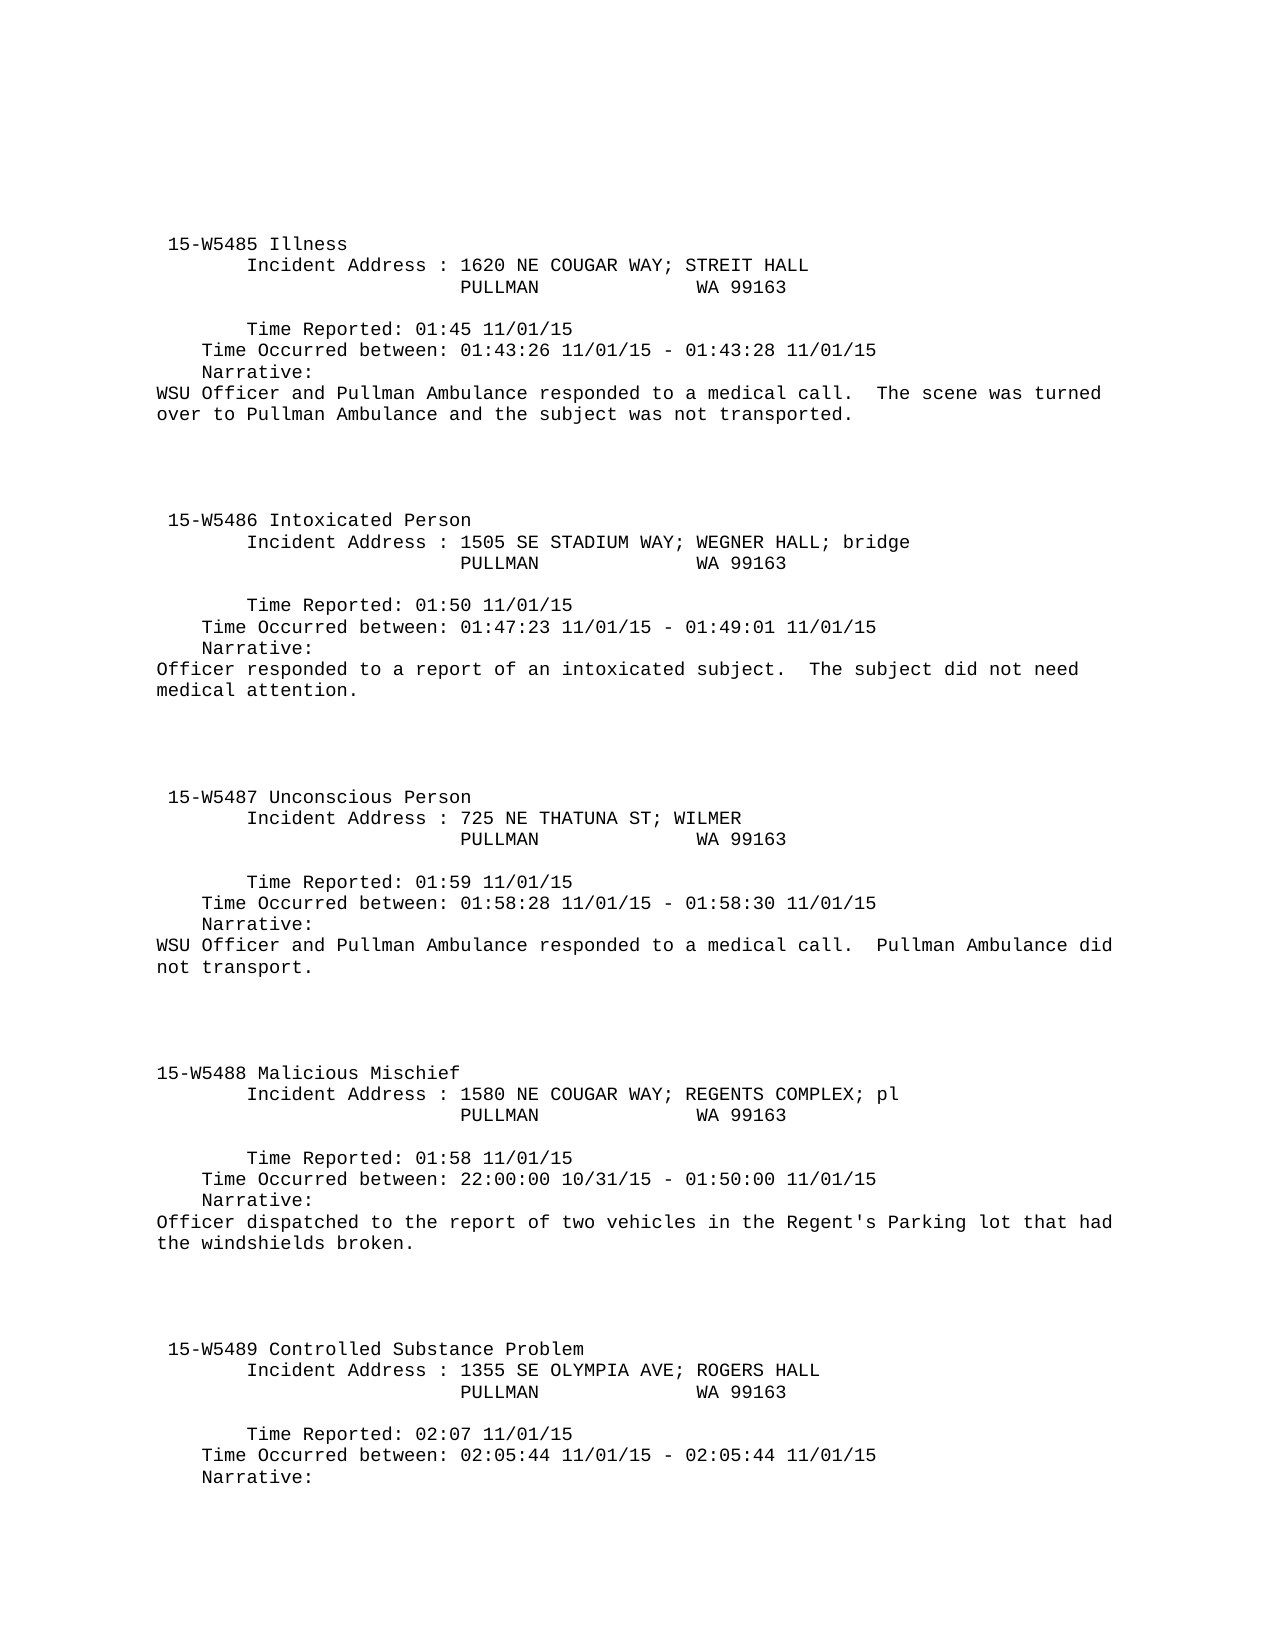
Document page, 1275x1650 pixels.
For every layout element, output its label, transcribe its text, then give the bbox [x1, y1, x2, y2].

text Time Occurred between: 01:58:28 11/01/15 - 01:58:30 11/01/15 [156, 894, 1118, 915]
text 15-W5486 Intoxicated Person [156, 511, 1118, 532]
text PULLMAN WA 99163 [156, 830, 1118, 851]
text Time Reported: 01:58 11/01/15 [156, 1149, 1118, 1170]
text Narrative: [156, 1191, 1118, 1212]
text 15-W5488 Malicious Mischief [156, 1064, 1118, 1085]
text Time Reported: 01:45 11/01/15 [156, 320, 1118, 341]
text PULLMAN WA 99163 [156, 277, 1118, 299]
text 15-W5487 Unconscious Person [156, 787, 1118, 809]
text Time Occurred between: 01:43:26 11/01/15 - 01:43:28 11/01/15 [156, 341, 1118, 362]
text Time Reported: 01:50 11/01/15 [156, 596, 1118, 617]
text Time Occurred between: 01:47:23 11/01/15 - 01:49:01 11/01/15 [156, 617, 1118, 639]
text Time Occurred between: 22:00:00 10/31/15 - 01:50:00 11/01/15 [156, 1170, 1118, 1191]
text Narrative: [156, 362, 1118, 384]
text WSU Officer and Pullman Ambulance responded to a medical call. Pullman Ambulance did not transport. [156, 936, 1118, 979]
text 15-W5489 Controlled Substance Problem [156, 1340, 1118, 1361]
text Incident Address : 725 NE THATUNA ST; WILMER [156, 809, 1118, 830]
text Incident Address : 1355 SE OLYMPIA AVE; ROGERS HALL [156, 1361, 1118, 1382]
text Time Reported: 02:07 11/01/15 [156, 1425, 1118, 1446]
text Incident Address : 1505 SE STADIUM WAY; WEGNER HALL; bridge [156, 532, 1118, 554]
text Narrative: [156, 915, 1118, 936]
text Narrative: [156, 639, 1118, 660]
text Officer dispatched to the report of two vehicles in the Regent's Parking lot that had the windshields broken. [156, 1212, 1118, 1255]
text 15-W5485 Illness [156, 235, 1118, 256]
text Officer responded to a report of an intoxicated subject. The subject did not need medical attention. [156, 660, 1118, 702]
text Incident Address : 1620 NE COUGAR WAY; STREIT HALL [156, 256, 1118, 277]
text PULLMAN WA 99163 [156, 554, 1118, 575]
text Time Occurred between: 02:05:44 11/01/15 - 02:05:44 11/01/15 [156, 1446, 1118, 1467]
text WSU Officer and Pullman Ambulance responded to a medical call. The scene was turned over to Pullman Ambulance and the subject was not transported. [156, 384, 1118, 426]
text Incident Address : 1580 NE COUGAR WAY; REGENTS COMPLEX; pl [156, 1085, 1118, 1106]
text Time Reported: 01:59 11/01/15 [156, 872, 1118, 894]
text PULLMAN WA 99163 [156, 1106, 1118, 1127]
text Narrative: [156, 1467, 1118, 1489]
text PULLMAN WA 99163 [156, 1382, 1118, 1404]
